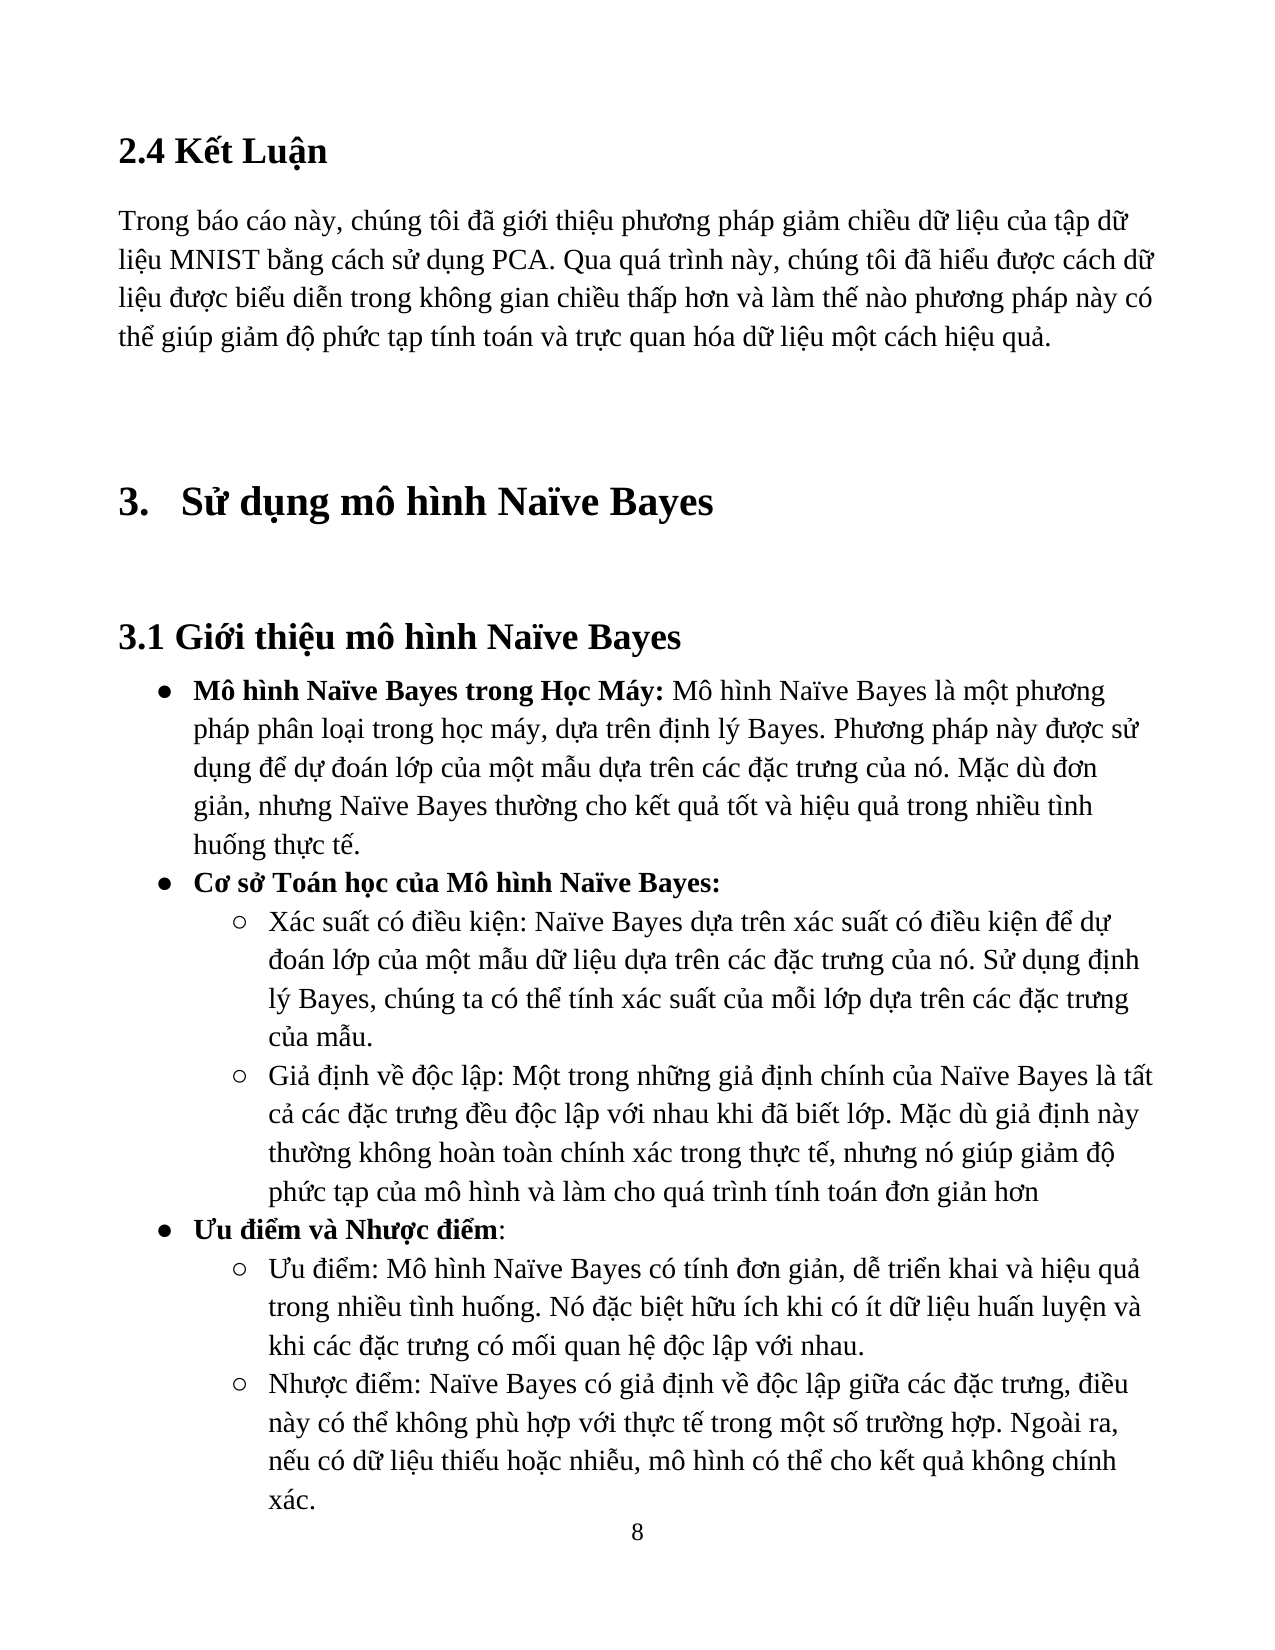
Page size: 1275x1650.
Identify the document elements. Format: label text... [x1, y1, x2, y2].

list Ưu điểm và Nhược điểm: [156, 1212, 1157, 1246]
subtitle 2.4 Kết Luận [118, 129, 1157, 172]
list Xác suất có điều kiện: Naïve Bayes dựa trên xác suất có điều kiện để dự đoán lớp của một mẫu dữ liệu dựa trên các đặc trưng của nó. Sử dụng định lý Bayes, chúng ta có thể tính xác suất của mỗi lớp dựa trên các đặc trưng của mẫu. [231, 904, 1157, 1053]
text Trong báo cáo này, chúng tôi đã giới thiệu phương pháp giảm chiều dữ liệu của tập dữ liệu MNIST bằng cách sử dụng PCA. Qua quá trình này, chúng tôi đã hiểu được cách dữ liệu được biểu diễn trong không gian chiều thấp hơn và làm thế nào phương pháp này có thể giúp giảm độ phức tạp tính toán và trực quan hóa dữ liệu một cách hiệu quả. [118, 203, 1157, 353]
list Mô hình Naïve Bayes trong Học Máy: Mô hình Naïve Bayes là một phương pháp phân loại trong học máy, dựa trên định lý Bayes. Phương pháp này được sử dụng để dự đoán lớp của một mẫu dựa trên các đặc trưng của nó. Mặc dù đơn giản, nhưng Naïve Bayes thường cho kết quả tốt và hiệu quả trong nhiều tình huống thực tế. [156, 673, 1157, 860]
subtitle 3. Sử dụng mô hình Naïve Bayes [118, 477, 1157, 524]
list Giả định về độc lập: Một trong những giả định chính của Naïve Bayes là tất cả các đặc trưng đều độc lập với nhau khi đã biết lớp. Mặc dù giả định này thường không hoàn toàn chính xác trong thực tế, nhưng nó giúp giảm độ phức tạp của mô hình và làm cho quá trình tính toán đơn giản hơn [231, 1058, 1157, 1207]
list Nhược điểm: Naïve Bayes có giả định về độc lập giữa các đặc trưng, điều này có thể không phù hợp với thực tế trong một số trường hợp. Ngoài ra, nếu có dữ liệu thiếu hoặc nhiễu, mô hình có thể cho kết quả không chính xác. [231, 1366, 1157, 1516]
subtitle 3.1 Giới thiệu mô hình Naïve Bayes [118, 615, 1157, 658]
list Ưu điểm: Mô hình Naïve Bayes có tính đơn giản, dễ triển khai và hiệu quả trong nhiều tình huống. Nó đặc biệt hữu ích khi có ít dữ liệu huấn luyện và khi các đặc trưng có mối quan hệ độc lập với nhau. [231, 1251, 1157, 1361]
list Cơ sở Toán học của Mô hình Naïve Bayes: [156, 865, 1157, 899]
